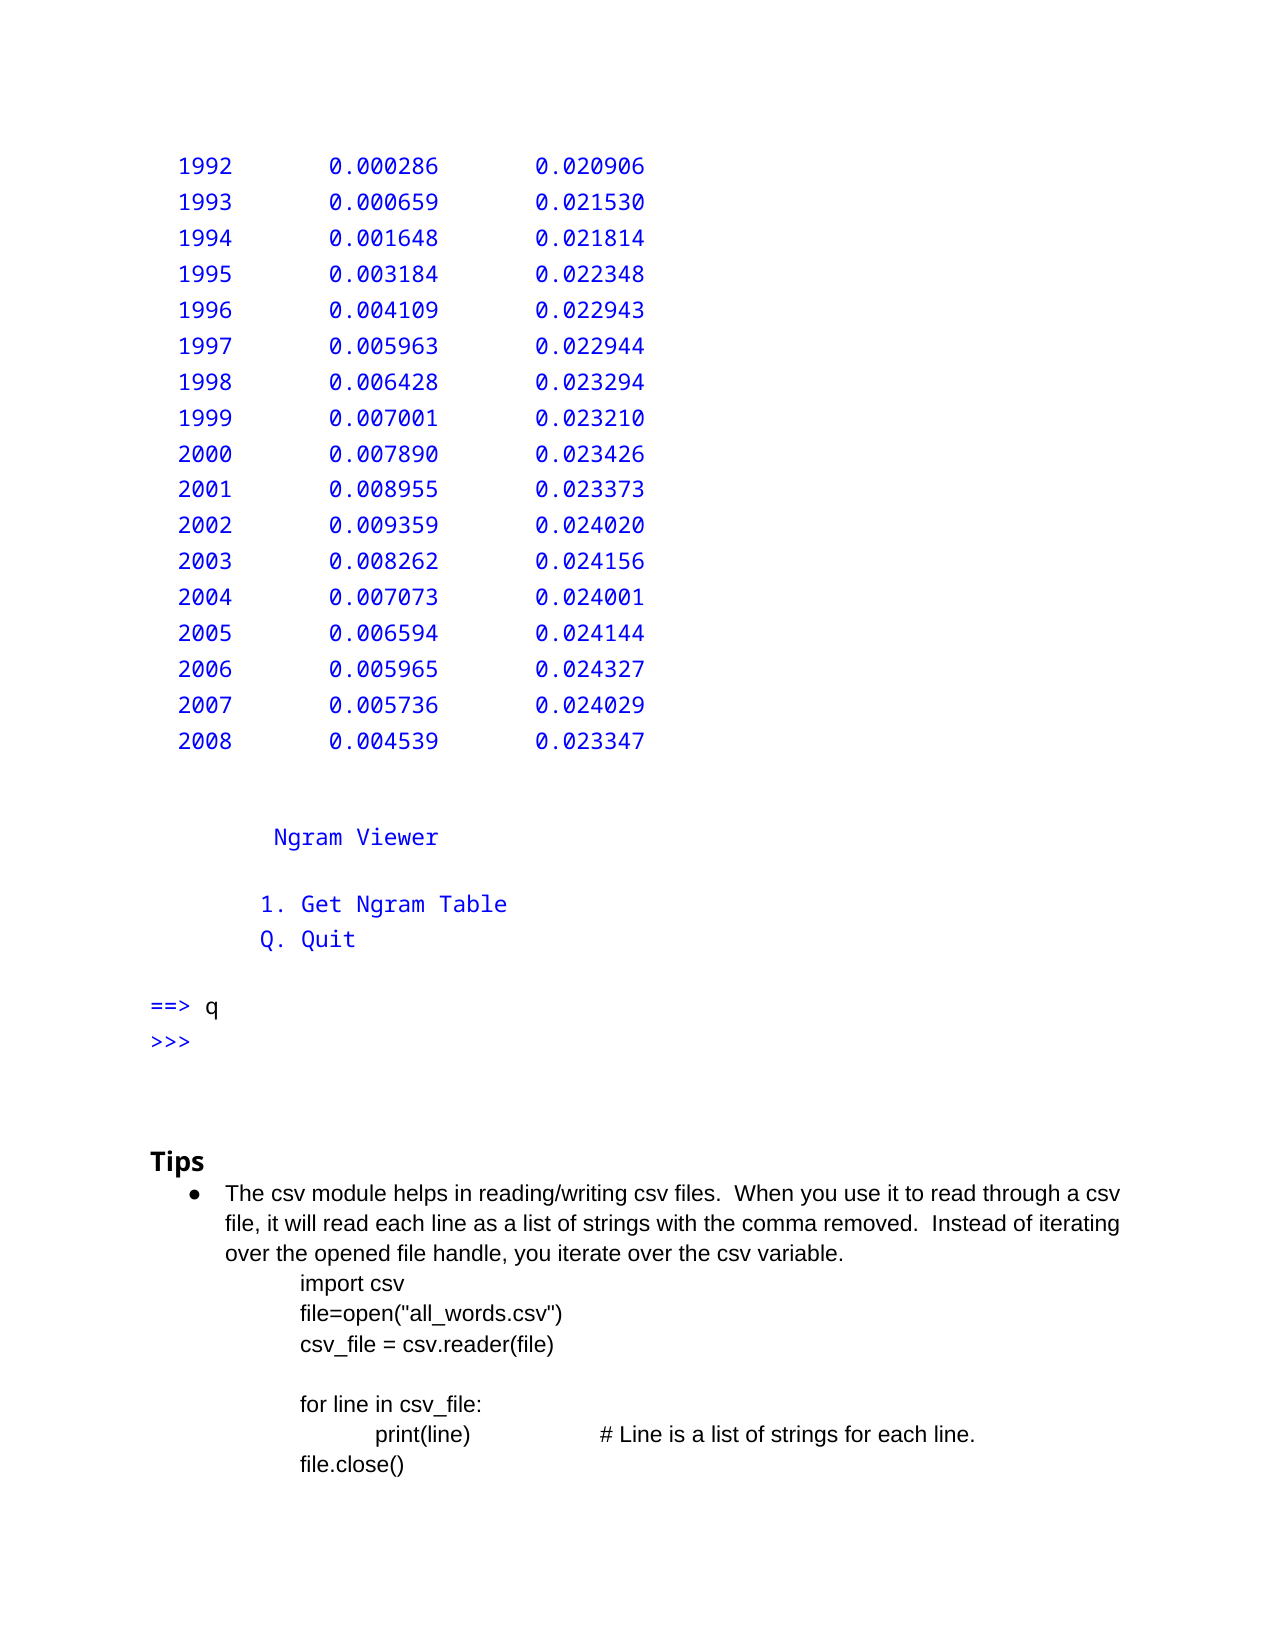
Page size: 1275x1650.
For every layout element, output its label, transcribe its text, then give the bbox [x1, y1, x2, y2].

text 1. Get Ngram Table [150, 887, 1125, 919]
text 2005 0.006594 0.024144 [150, 617, 1125, 648]
text >>> [150, 1026, 1125, 1057]
list The csv module helps in reading/writing csv files. When you use it to read through a csv file, it will read each line as a list of strings with the comma removed. Instead of iterating over the opened file handle, you iterate over the csv variable. [187, 1179, 1125, 1266]
text 2004 0.007073 0.024001 [150, 581, 1125, 612]
text 2002 0.009359 0.024020 [150, 509, 1125, 541]
text 2007 0.005736 0.024029 [150, 689, 1125, 720]
text for line in csv_file: [150, 1391, 1125, 1417]
text print(line) # Line is a list of strings for each line. [150, 1421, 1125, 1448]
text ==> q [150, 989, 1125, 1021]
text csv_file = csv.reader(file) [150, 1331, 1125, 1357]
text 1997 0.005963 0.022944 [150, 330, 1125, 361]
text 2003 0.008262 0.024156 [150, 545, 1125, 577]
text file.close() [150, 1451, 1125, 1478]
text 1993 0.000659 0.021530 [150, 186, 1125, 217]
text Ngram Viewer [150, 821, 1125, 853]
subtitle Tips [150, 1143, 1125, 1179]
text Q. Quit [150, 923, 1125, 955]
text 1999 0.007001 0.023210 [150, 402, 1125, 433]
text 1998 0.006428 0.023294 [150, 366, 1125, 397]
text 1995 0.003184 0.022348 [150, 258, 1125, 289]
text 2006 0.005965 0.024327 [150, 653, 1125, 684]
text 2001 0.008955 0.023373 [150, 473, 1125, 505]
text 1996 0.004109 0.022943 [150, 294, 1125, 325]
text 2008 0.004539 0.023347 [150, 725, 1125, 756]
text import csv [150, 1270, 1125, 1297]
text 1992 0.000286 0.020906 [150, 150, 1125, 181]
text file=open("all_words.csv") [150, 1300, 1125, 1327]
text 1994 0.001648 0.021814 [150, 222, 1125, 253]
text 2000 0.007890 0.023426 [150, 437, 1125, 469]
